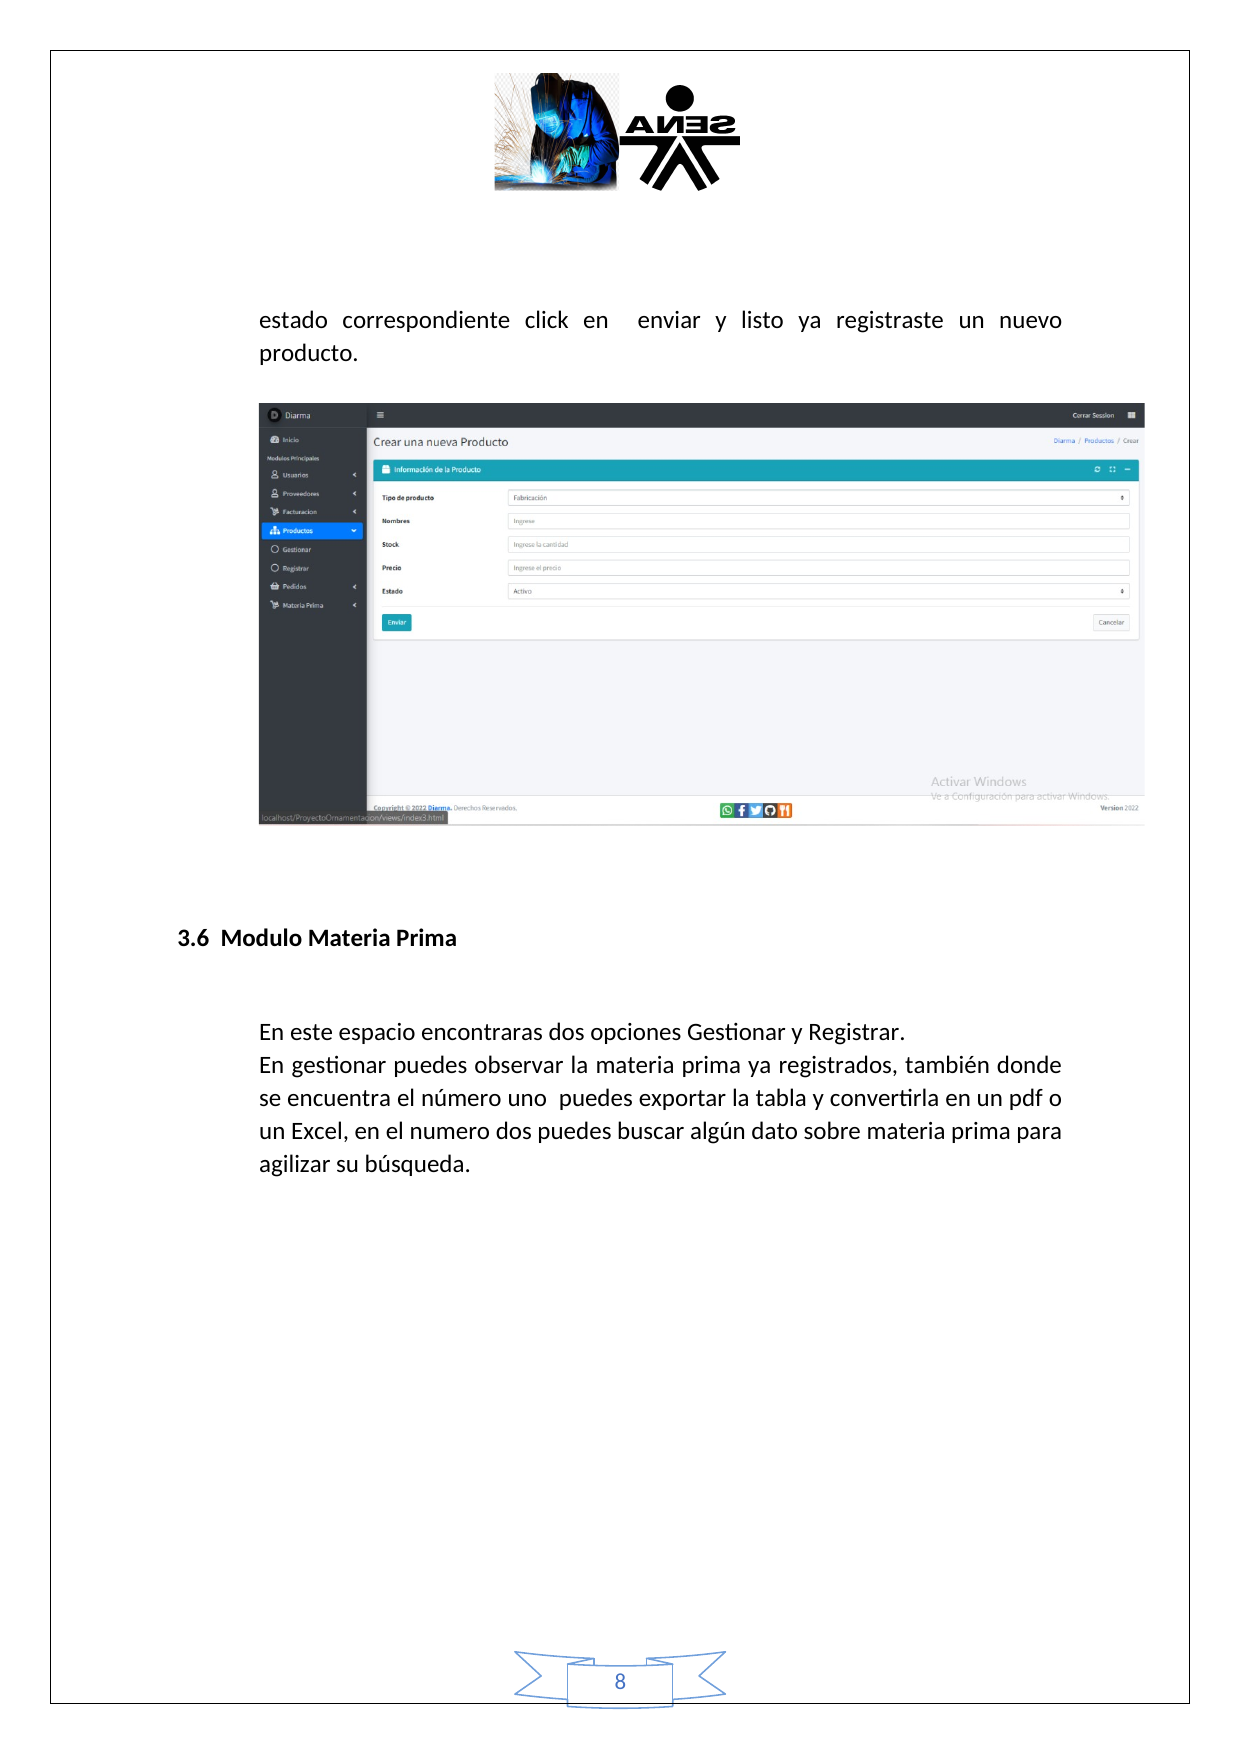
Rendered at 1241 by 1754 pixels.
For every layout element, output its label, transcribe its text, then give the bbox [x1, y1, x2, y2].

picture [258, 403, 1145, 826]
list En gestionar puedes observar la materia prima ya registrados, también donde se encuentra el número uno puedes exportar la tabla y convertirla en un pdf o un Excel, en el numero dos puedes buscar algún dato sobre materia prima para agilizar su búsqueda. [259, 1049, 1063, 1179]
picture [494, 73, 740, 191]
text 3.6 Modulo Materia Prima [177, 922, 1063, 953]
list En este espacio encontraras dos opciones Gestionar y Registrar. [259, 1016, 1063, 1047]
